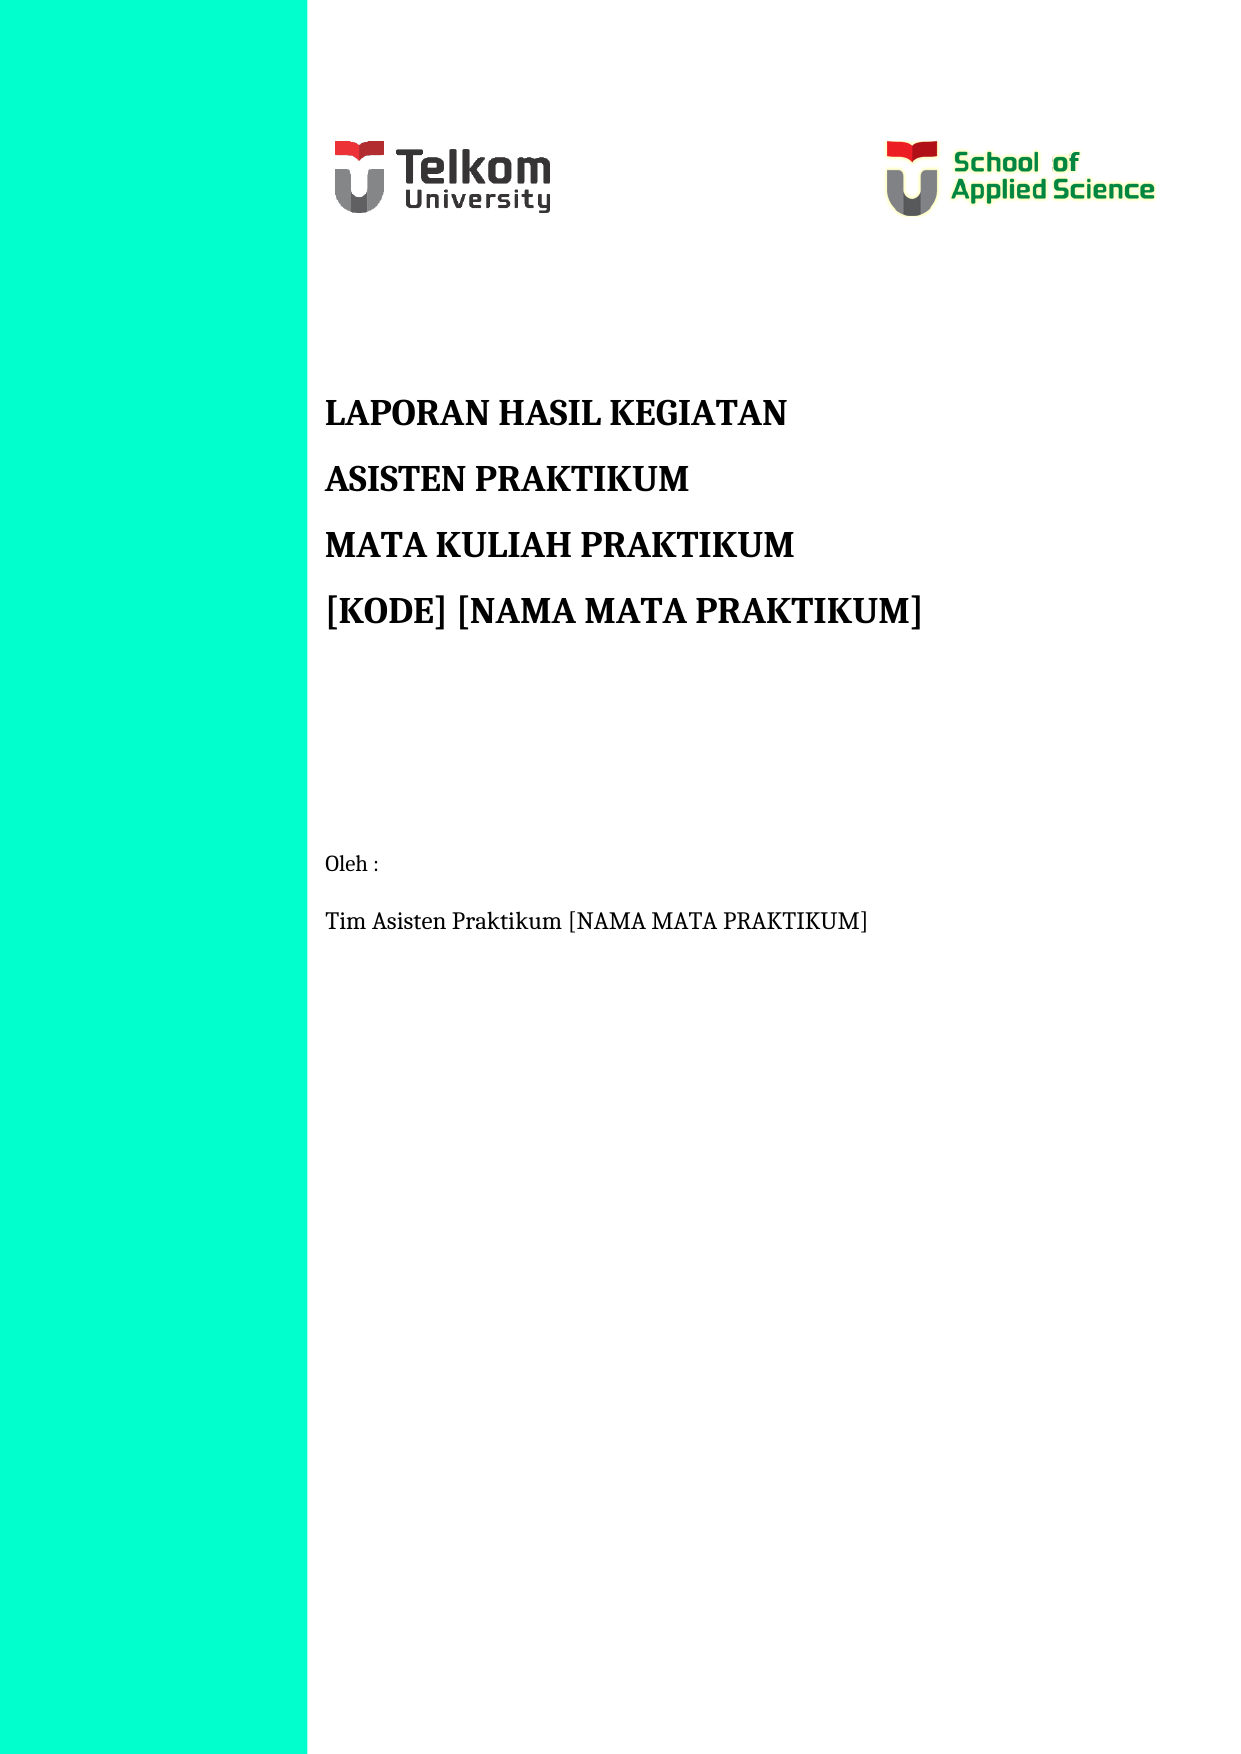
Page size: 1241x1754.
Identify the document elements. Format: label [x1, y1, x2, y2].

picture [335, 141, 550, 213]
picture [878, 141, 1157, 217]
